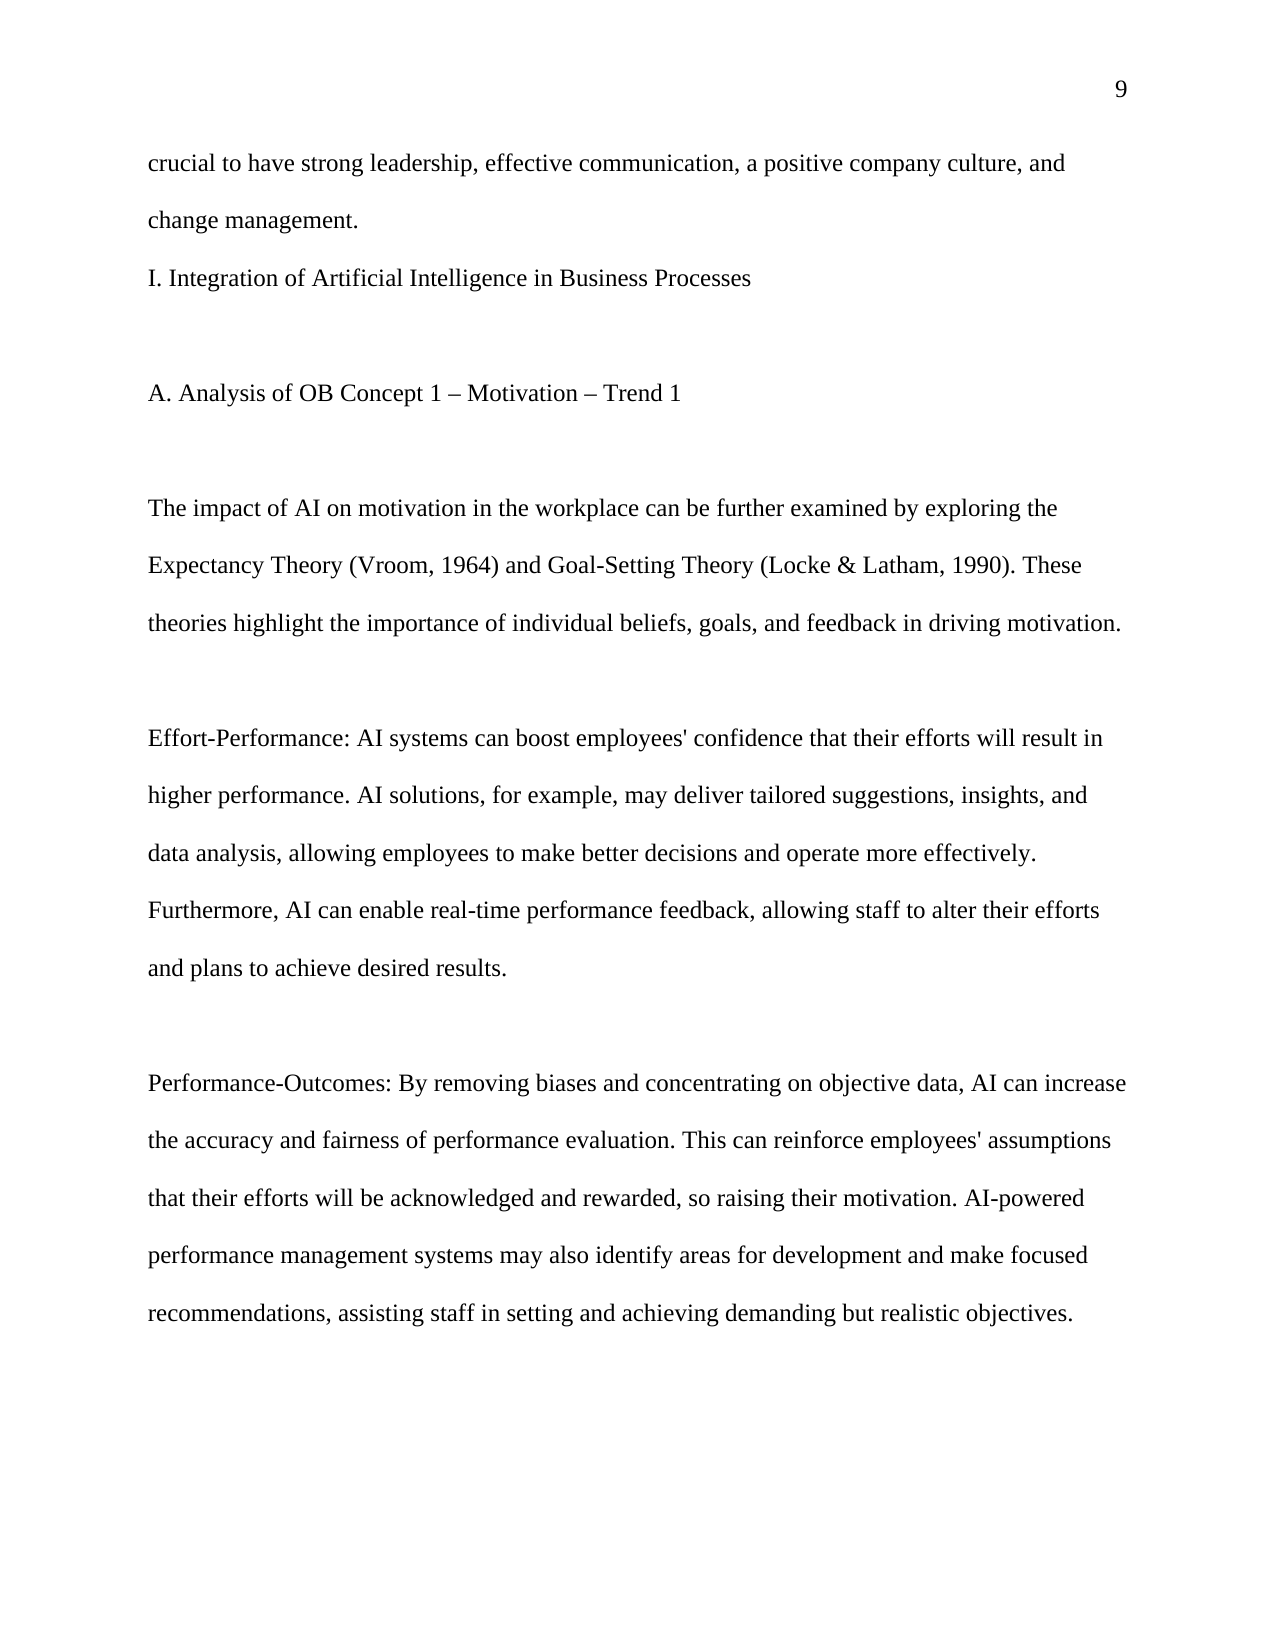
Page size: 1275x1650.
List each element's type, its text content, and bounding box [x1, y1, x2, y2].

text I. Integration of Artificial Intelligence in Business Processes [148, 263, 1127, 291]
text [148, 148, 1127, 234]
text A. Analysis of OB Concept 1 – Motivation – Trend 1 [148, 378, 1127, 406]
text Effort-Performance: AI systems can boost employees' confidence that their efforts will result in higher performance. AI solutions, for example, may deliver tailored suggestions, insights, and data analysis, allowing employees to make better decisions and operate more effectively. Furthermore, AI can enable real-time performance feedback, allowing staff to alter their efforts and plans to achieve desired results. [148, 723, 1127, 981]
text The impact of AI on motivation in the workplace can be further examined by exploring the Expectancy Theory (Vroom, 1964) and Goal-Setting Theory (Locke & Latham, 1990). These theories highlight the importance of individual beliefs, goals, and feedback in driving motivation. [148, 493, 1127, 636]
text Performance-Outcomes: By removing biases and concentrating on objective data, AI can increase the accuracy and fairness of performance evaluation. This can reinforce employees' assumptions that their efforts will be acknowledged and rewarded, so raising their motivation. AI-powered performance management systems may also identify areas for development and make focused recommendations, assisting staff in setting and achieving demanding but realistic objectives. [148, 1068, 1127, 1326]
